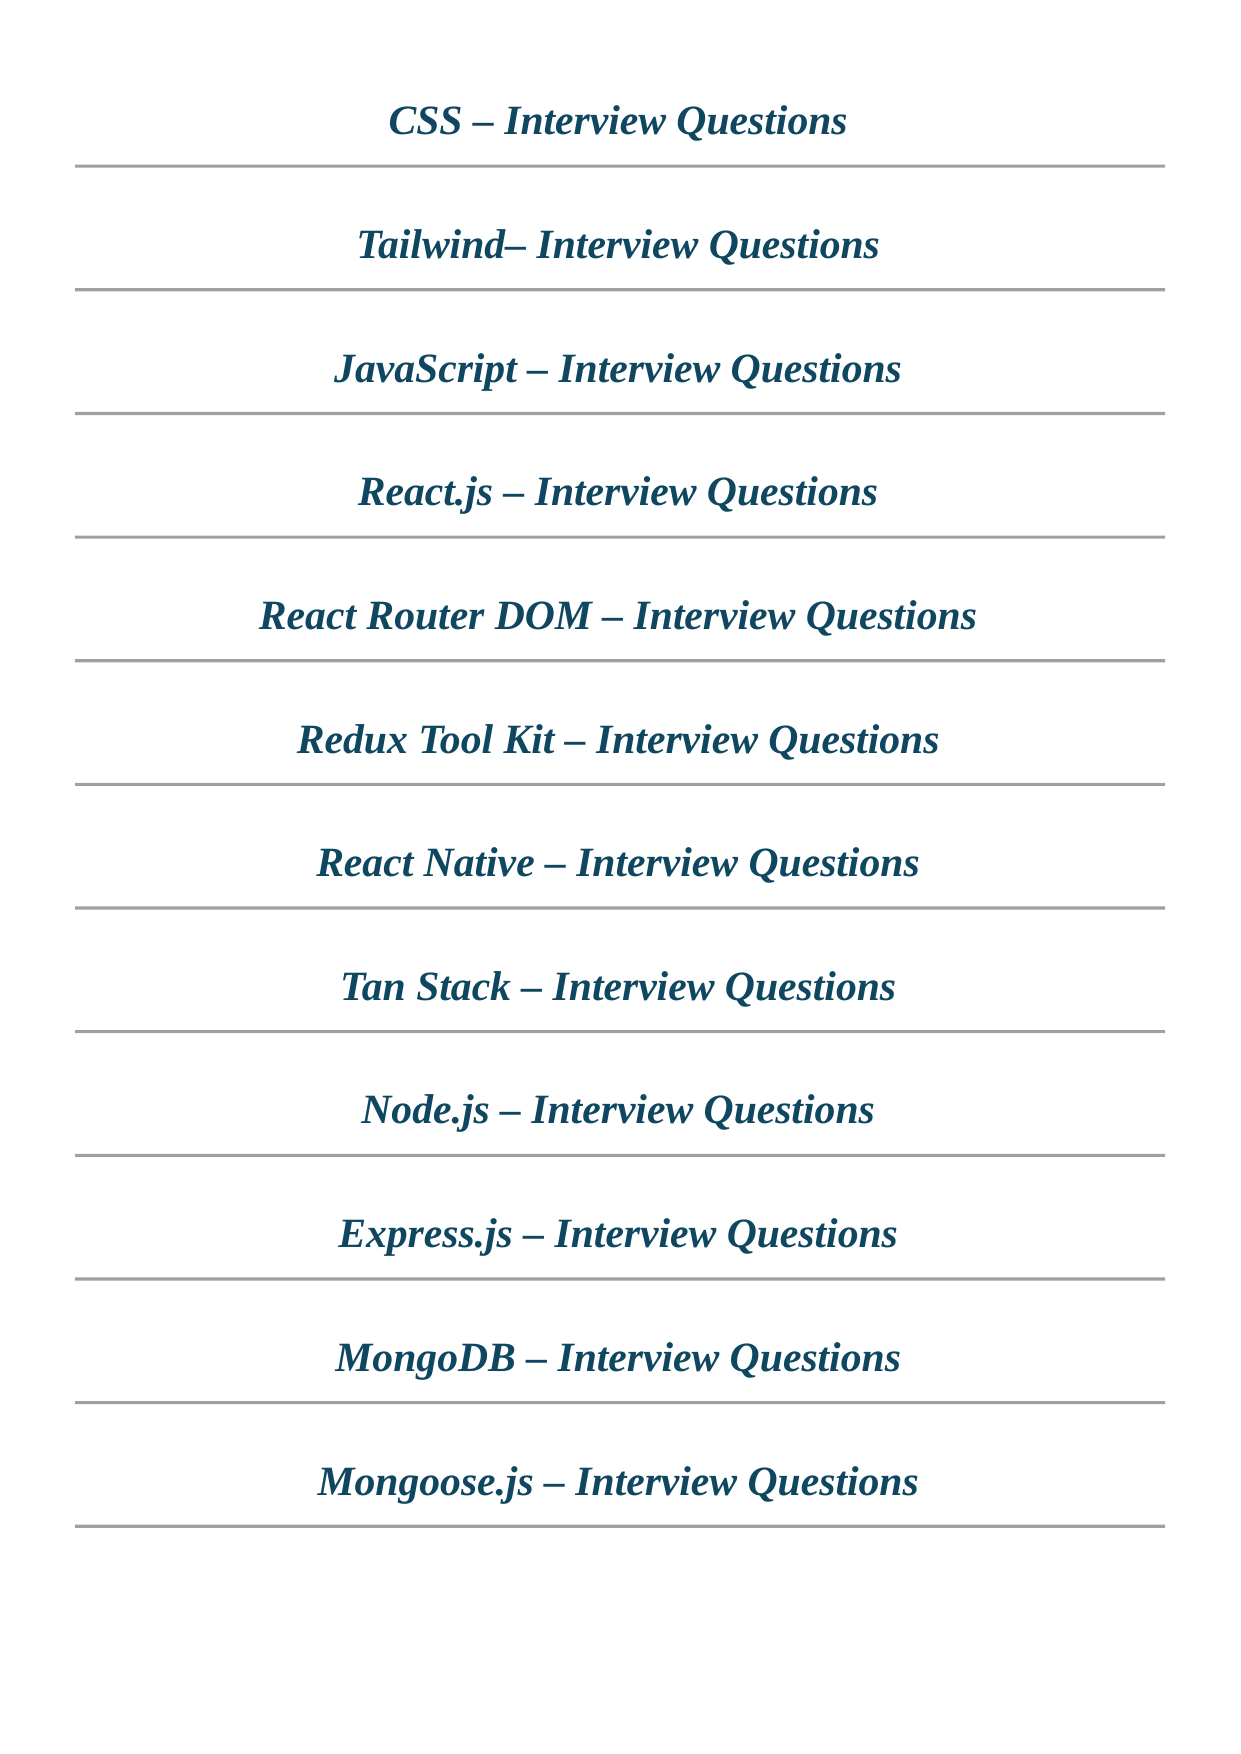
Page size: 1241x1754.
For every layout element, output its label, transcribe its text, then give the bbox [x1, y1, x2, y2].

subtitle MongoDB – Interview Questions [75, 1332, 1165, 1380]
subtitle JavaScript – Interview Questions [75, 343, 1165, 391]
subtitle Redux Tool Kit – Interview Questions [75, 714, 1165, 762]
subtitle Tan Stack – Interview Questions [75, 961, 1165, 1009]
subtitle Tailwind– Interview Questions [75, 219, 1165, 267]
subtitle React Router DOM – Interview Questions [75, 590, 1165, 638]
subtitle Express.js – Interview Questions [75, 1209, 1165, 1257]
subtitle CSS – Interview Questions [75, 96, 1165, 144]
subtitle Mongoose.js – Interview Questions [75, 1456, 1165, 1504]
subtitle React.js – Interview Questions [75, 467, 1165, 515]
subtitle Node.js – Interview Questions [75, 1085, 1165, 1133]
subtitle React Native – Interview Questions [75, 838, 1165, 886]
